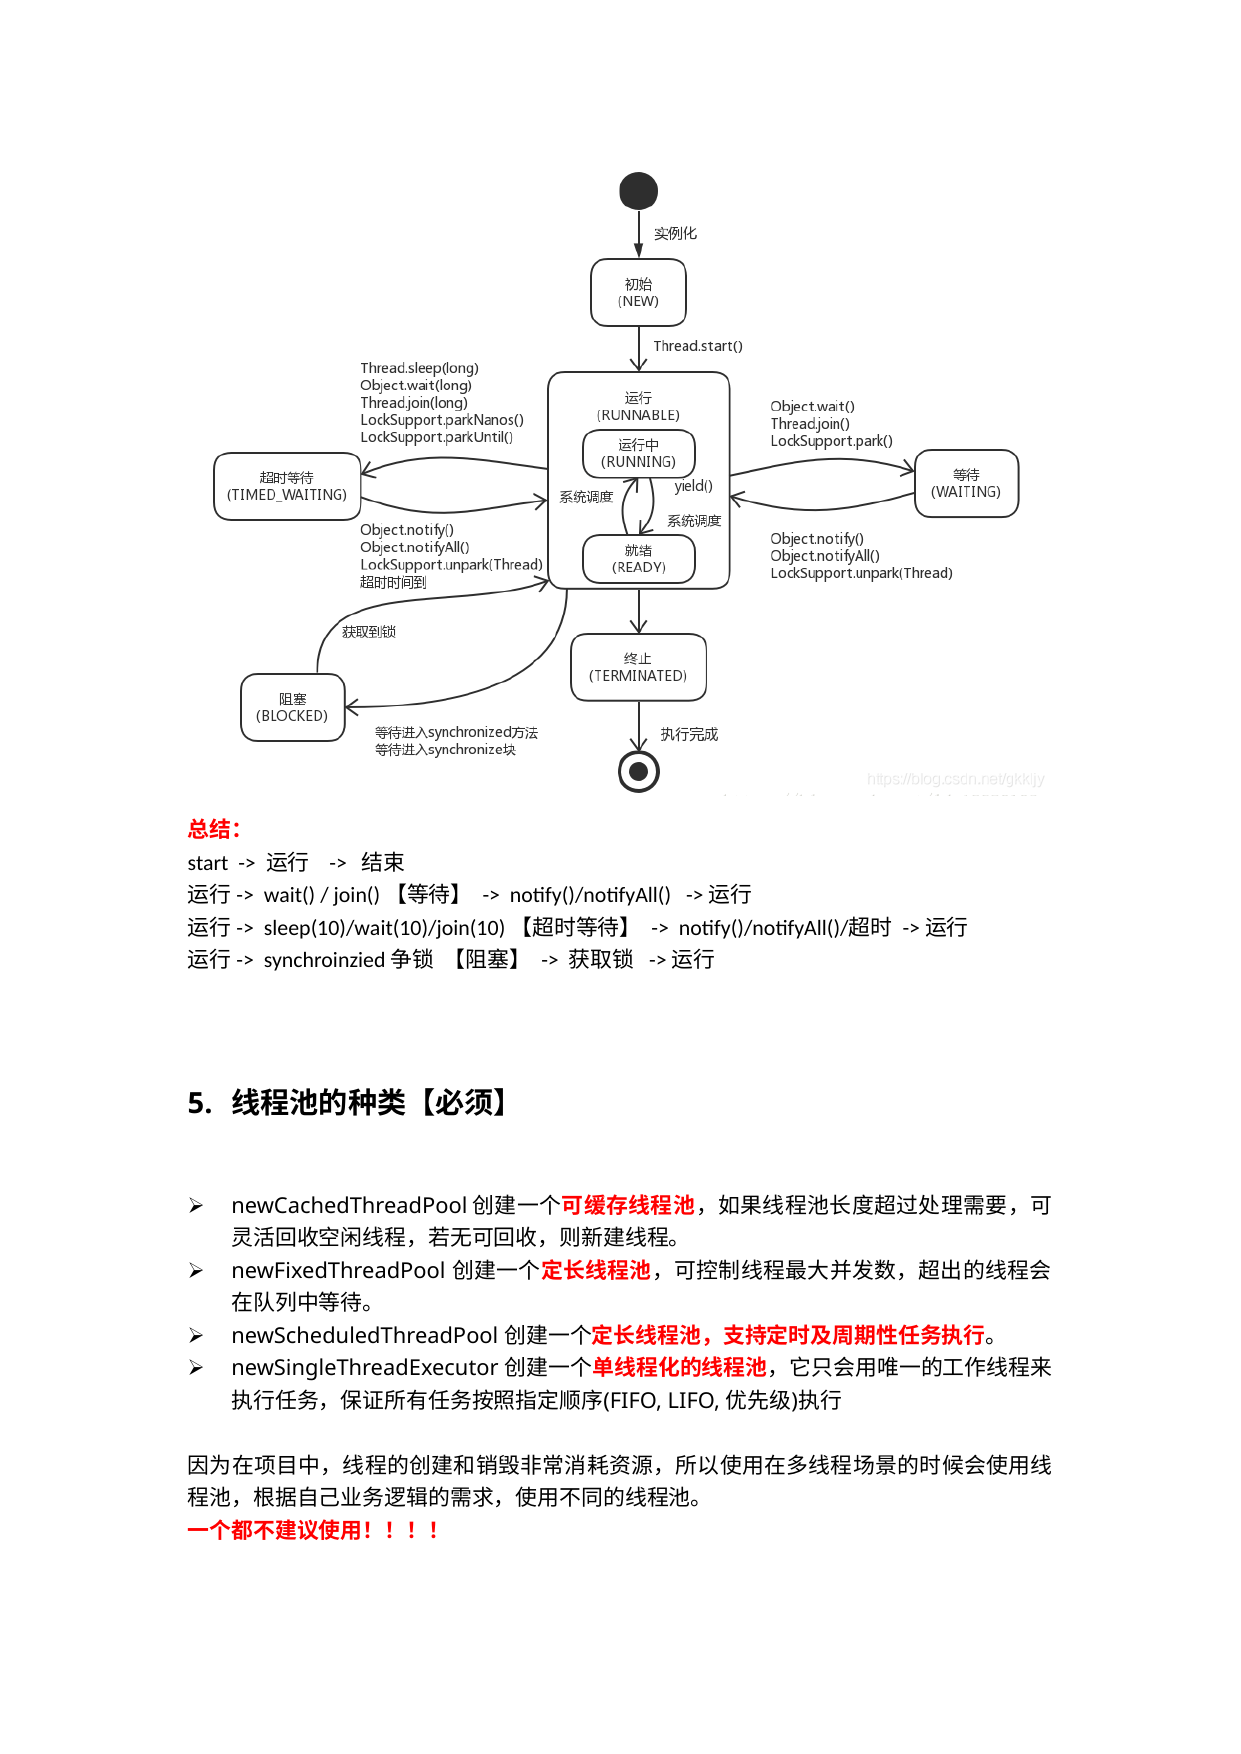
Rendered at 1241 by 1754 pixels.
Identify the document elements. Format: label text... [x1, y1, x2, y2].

text 运行 -> wait() / join() 【等待】 -> notify()/notifyAll() -> 运行 [187, 877, 1053, 909]
text 一个都不建议使用！！！！ [187, 1512, 1053, 1545]
text 总结： [187, 812, 1053, 844]
text 运行 -> synchroinzied 争锁 【阻塞】 -> 获取锁 -> 运行 [187, 942, 1053, 974]
list newCachedThreadPool创建一个可缓存线程池，如果线程池长度超过处理需要，可灵活回收空闲线程，若无可回收，则新建线程。 [187, 1187, 1053, 1252]
list newSingleThreadExecutor 创建一个单线程化的线程池，它只会用唯一的工作线程来执行任务，保证所有任务按照指定顺序(FIFO, LIFO, 优先级)执行 [187, 1350, 1053, 1415]
subtitle 线程池的种类【必须】 [187, 1069, 1053, 1134]
text start -> 运行 -> 结束 [187, 844, 1053, 877]
list newScheduledThreadPool 创建一个定长线程池，支持定时及周期性任务执行。 [187, 1317, 1053, 1350]
text 运行 -> sleep(10)/wait(10)/join(10) 【超时等待】 -> notify()/notifyAll()/超时 -> 运行 [187, 909, 1053, 942]
picture [187, 162, 1053, 796]
text 因为在项目中，线程的创建和销毁非常消耗资源，所以使用在多线程场景的时候会使用线程池，根据自己业务逻辑的需求，使用不同的线程池。 [187, 1447, 1053, 1512]
list newFixedThreadPool 创建一个定长线程池，可控制线程最大并发数，超出的线程会在队列中等待。 [187, 1252, 1053, 1317]
